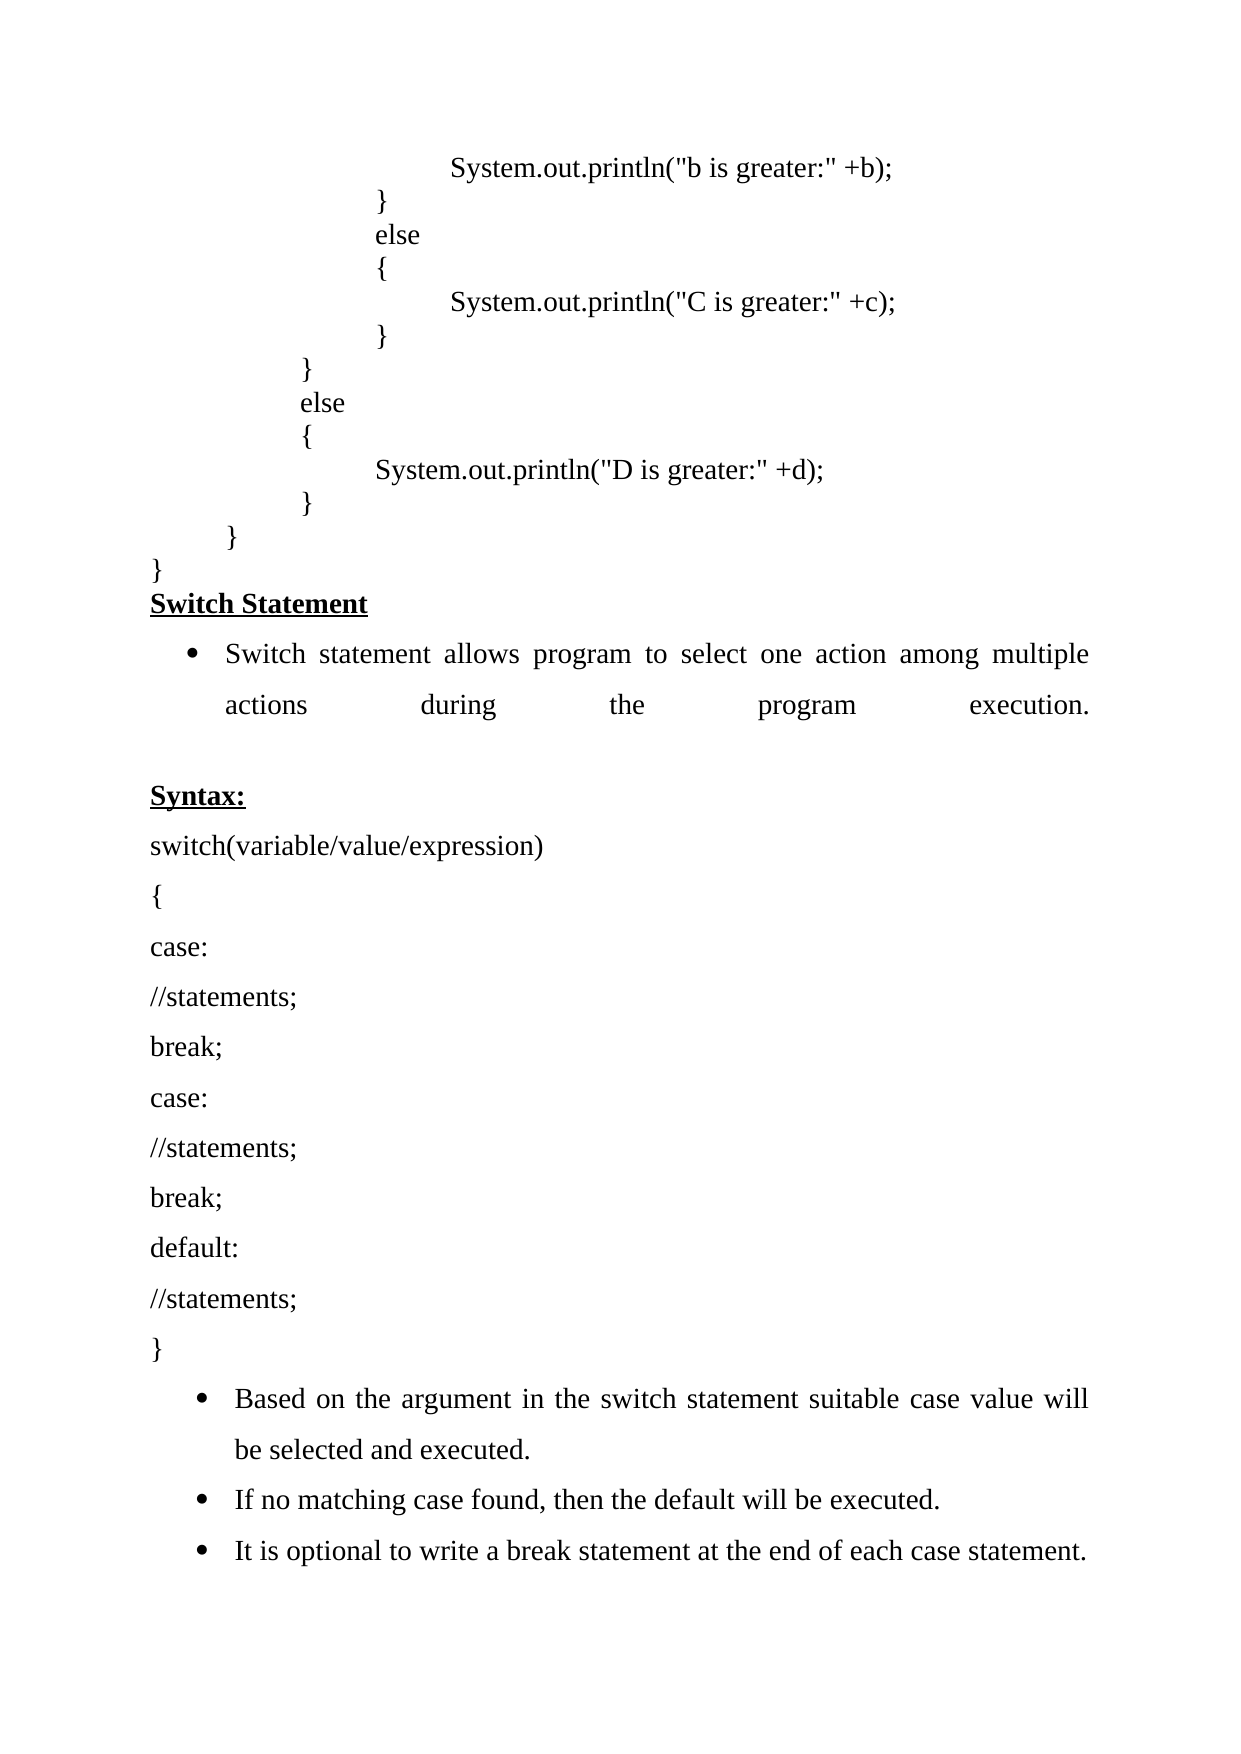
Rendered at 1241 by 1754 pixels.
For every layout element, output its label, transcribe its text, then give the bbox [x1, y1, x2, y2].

text } [150, 519, 1090, 552]
text } [150, 552, 1090, 586]
text } [150, 318, 1090, 351]
text else [150, 217, 1090, 251]
text { [150, 251, 1090, 284]
text } [150, 351, 1090, 385]
text else [150, 385, 1090, 418]
text System.out.println("b is greater:" +b); [150, 150, 1090, 183]
text Switch Statement [150, 586, 1090, 619]
list It is optional to write a break statement at the end of each case statement. [197, 1533, 1090, 1566]
text break; case: //statements; [150, 1029, 1090, 1163]
text Syntax: [150, 778, 1090, 811]
text } [150, 183, 1090, 217]
list Based on the argument in the switch statement suitable case value will be selected and executed. [197, 1382, 1090, 1466]
list Switch statement allows program to select one action among multiple actions during the program execution. [187, 636, 1090, 763]
text { case: //statements; [150, 878, 1090, 1013]
text System.out.println("C is greater:" +c); [150, 284, 1090, 318]
text break; default: //statements; } [150, 1180, 1090, 1365]
text switch(variable/value/expression) [150, 828, 1090, 862]
text System.out.println("D is greater:" +d); [150, 452, 1090, 485]
text } [150, 485, 1090, 519]
list If no matching case found, then the default will be executed. [197, 1482, 1090, 1516]
text { [150, 418, 1090, 452]
